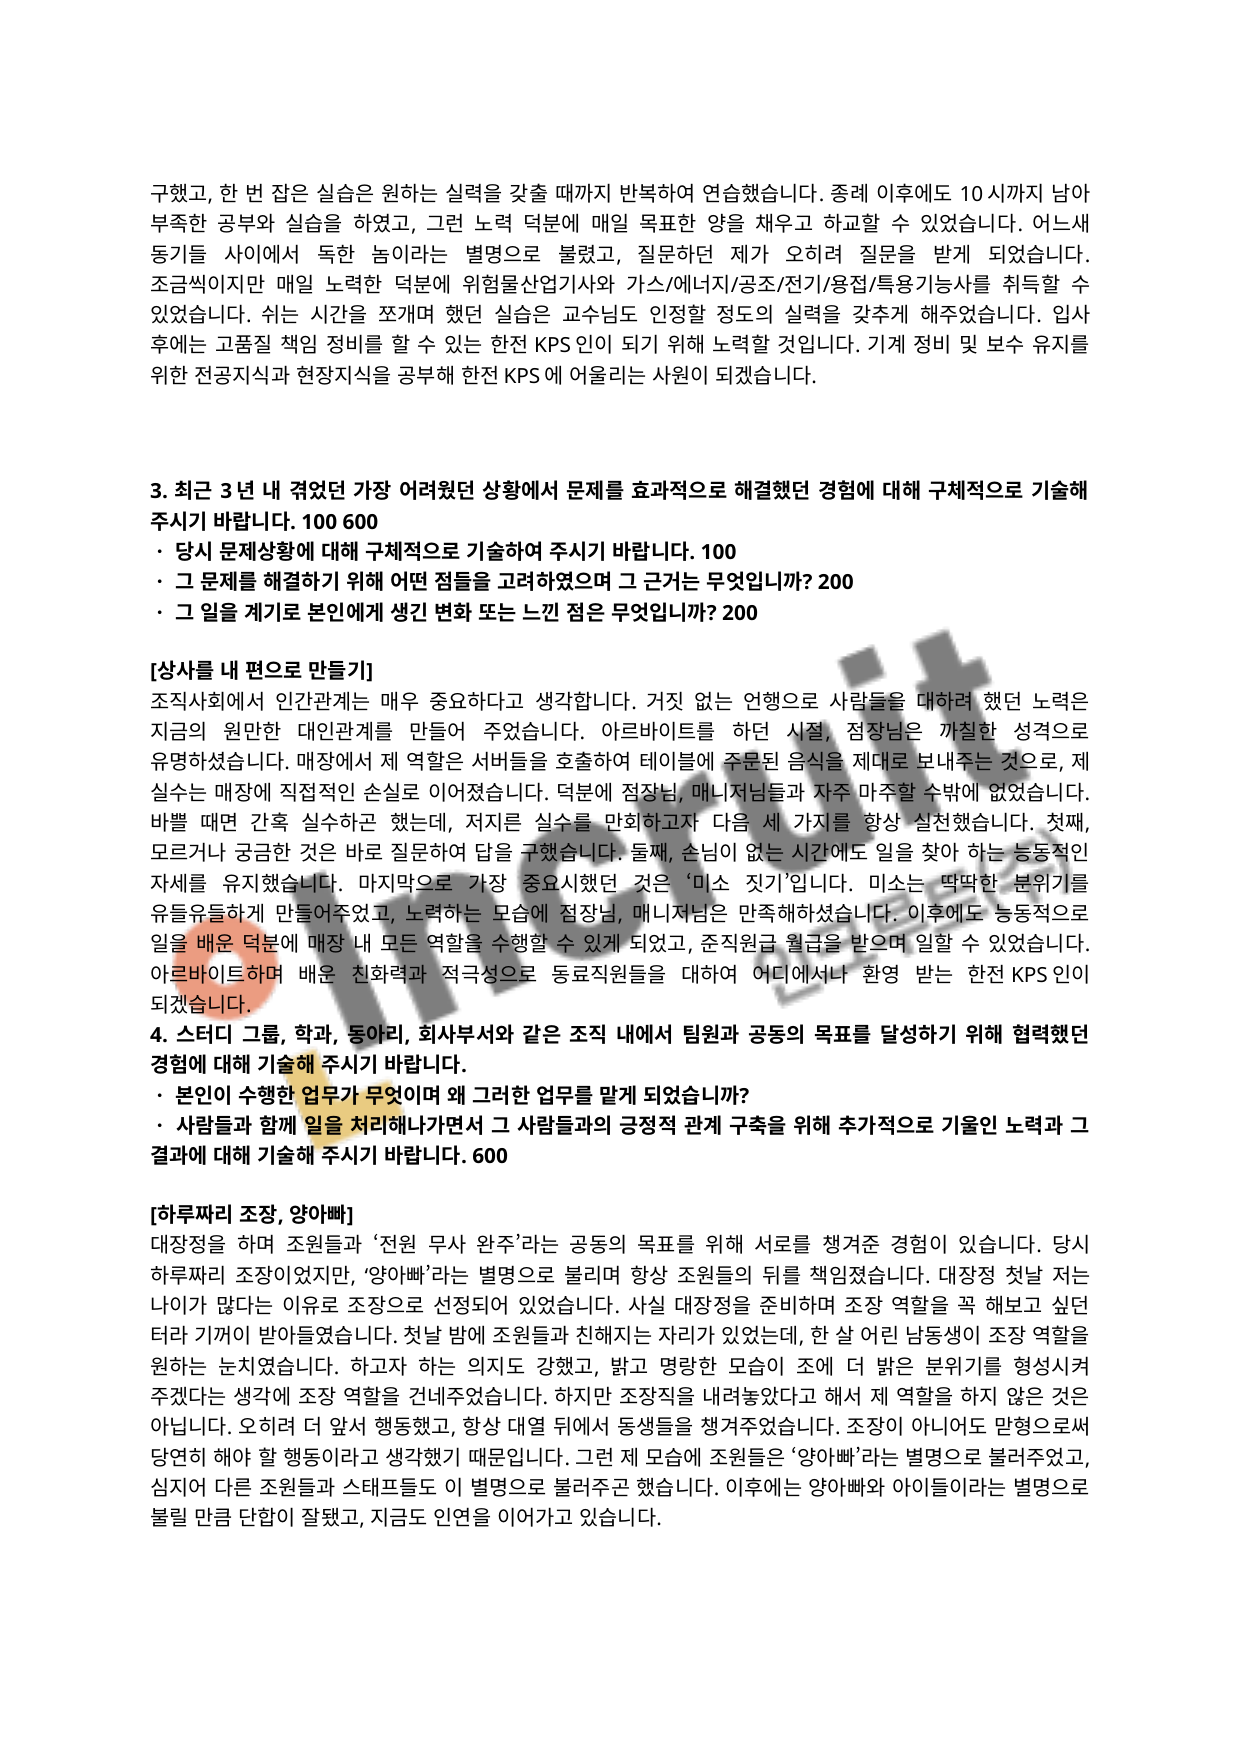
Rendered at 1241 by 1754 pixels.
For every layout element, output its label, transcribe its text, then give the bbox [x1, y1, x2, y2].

picture [150, 595, 1091, 1186]
text [하루짜리 조장, 양아빠] [150, 1198, 1090, 1229]
text ㆍ 사람들과 함께 일을 처리해나가면서 그 사람들과의 긍정적 관계 구축을 위해 추가적으로 기울인 노력과 그 결과에 대해 기술해 주시기 바랍니다. 600 [150, 1109, 1090, 1170]
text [150, 177, 1090, 389]
text 조직사회에서 인간관계는 매우 중요하다고 생각합니다. 거짓 없는 언행으로 사람들을 대하려 했던 노력은 지금의 원만한 대인관계를 만들어 주었습니다. 아르바이트를 하던 시절, 점장님은 까칠한 성격으로 유명하셨습니다. 매장에서 제 역할은 서버들을 호출하여 테이블에 주문된 음식을 제대로 보내주는 것으로, 제 실수는 매장에 직접적인 손실로 이어졌습니다. 덕분에 점장님, 매니저님들과 자주 마주할 수밖에 없었습니다. 바쁠 때면 간혹 실수하곤 했는데, 저지른 실수를 만회하고자 다음 세 가지를 항상 실천했습니다. 첫째, 모르거나 궁금한 것은 바로 질문하여 답을 구했습니다. 둘째, 손님이 없는 시간에도 일을 찾아 하는 능동적인 자세를 유지했습니다. 마지막으로 가장 중요시했던 것은 ‘미소 짓기’입니다. 미소는 딱딱한 분위기를 유들유들하게 만들어주었고, 노력하는 모습에 점장님, 매니저님은 만족해하셨습니다. 이후에도 능동적으로 일을 배운 덕분에 매장 내 모든 역할을 수행할 수 있게 되었고, 준직원급 월급을 받으며 일할 수 있었습니다. 아르바이트하며 배운 친화력과 적극성으로 동료직원들을 대하여 어디에서나 환영 받는 한전KPS인이 되겠습니다. [150, 685, 1090, 1018]
text 대장정을 하며 조원들과 ‘전원 무사 완주’라는 공동의 목표를 위해 서로를 챙겨준 경험이 있습니다. 당시 하루짜리 조장이었지만, ‘양아빠’라는 별명으로 불리며 항상 조원들의 뒤를 책임졌습니다. 대장정 첫날 저는 나이가 많다는 이유로 조장으로 선정되어 있었습니다. 사실 대장정을 준비하며 조장 역할을 꼭 해보고 싶던 터라 기꺼이 받아들였습니다. 첫날 밤에 조원들과 친해지는 자리가 있었는데, 한 살 어린 남동생이 조장 역할을 원하는 눈치였습니다. 하고자 하는 의지도 강했고, 밝고 명랑한 모습이 조에 더 밝은 분위기를 형성시켜 주겠다는 생각에 조장 역할을 건네주었습니다. 하지만 조장직을 내려놓았다고 해서 제 역할을 하지 않은 것은 아닙니다. 오히려 더 앞서 행동했고, 항상 대열 뒤에서 동생들을 챙겨주었습니다. 조장이 아니어도 맏형으로써 당연히 해야 할 행동이라고 생각했기 때문입니다. 그런 제 모습에 조원들은 ‘양아빠’라는 별명으로 불러주었고, 심지어 다른 조원들과 스태프들도 이 별명으로 불러주곤 했습니다. 이후에는 양아빠와 아이들이라는 별명으로 불릴 만큼 단합이 잘됐고, 지금도 인연을 이어가고 있습니다. [150, 1229, 1090, 1532]
text 3. 최근 3년 내 겪었던 가장 어려웠던 상황에서 문제를 효과적으로 해결했던 경험에 대해 구체적으로 기술해 주시기 바랍니다. 100 600 [150, 475, 1090, 535]
text ㆍ 본인이 수행한 업무가 무엇이며 왜 그러한 업무를 맡게 되었습니까? [150, 1079, 1090, 1109]
text 4. 스터디 그룹, 학과, 동아리, 회사부서와 같은 조직 내에서 팀원과 공동의 목표를 달성하기 위해 협력했던 경험에 대해 기술해 주시기 바랍니다. [150, 1018, 1090, 1079]
text ㆍ 그 일을 계기로 본인에게 생긴 변화 또는 느낀 점은 무엇입니까? 200 [150, 596, 1090, 626]
text ㆍ 당시 문제상황에 대해 구체적으로 기술하여 주시기 바랍니다. 100 [150, 535, 1090, 566]
text ㆍ 그 문제를 해결하기 위해 어떤 점들을 고려하였으며 그 근거는 무엇입니까? 200 [150, 566, 1090, 596]
text [상사를 내 편으로 만들기] [150, 655, 1090, 685]
